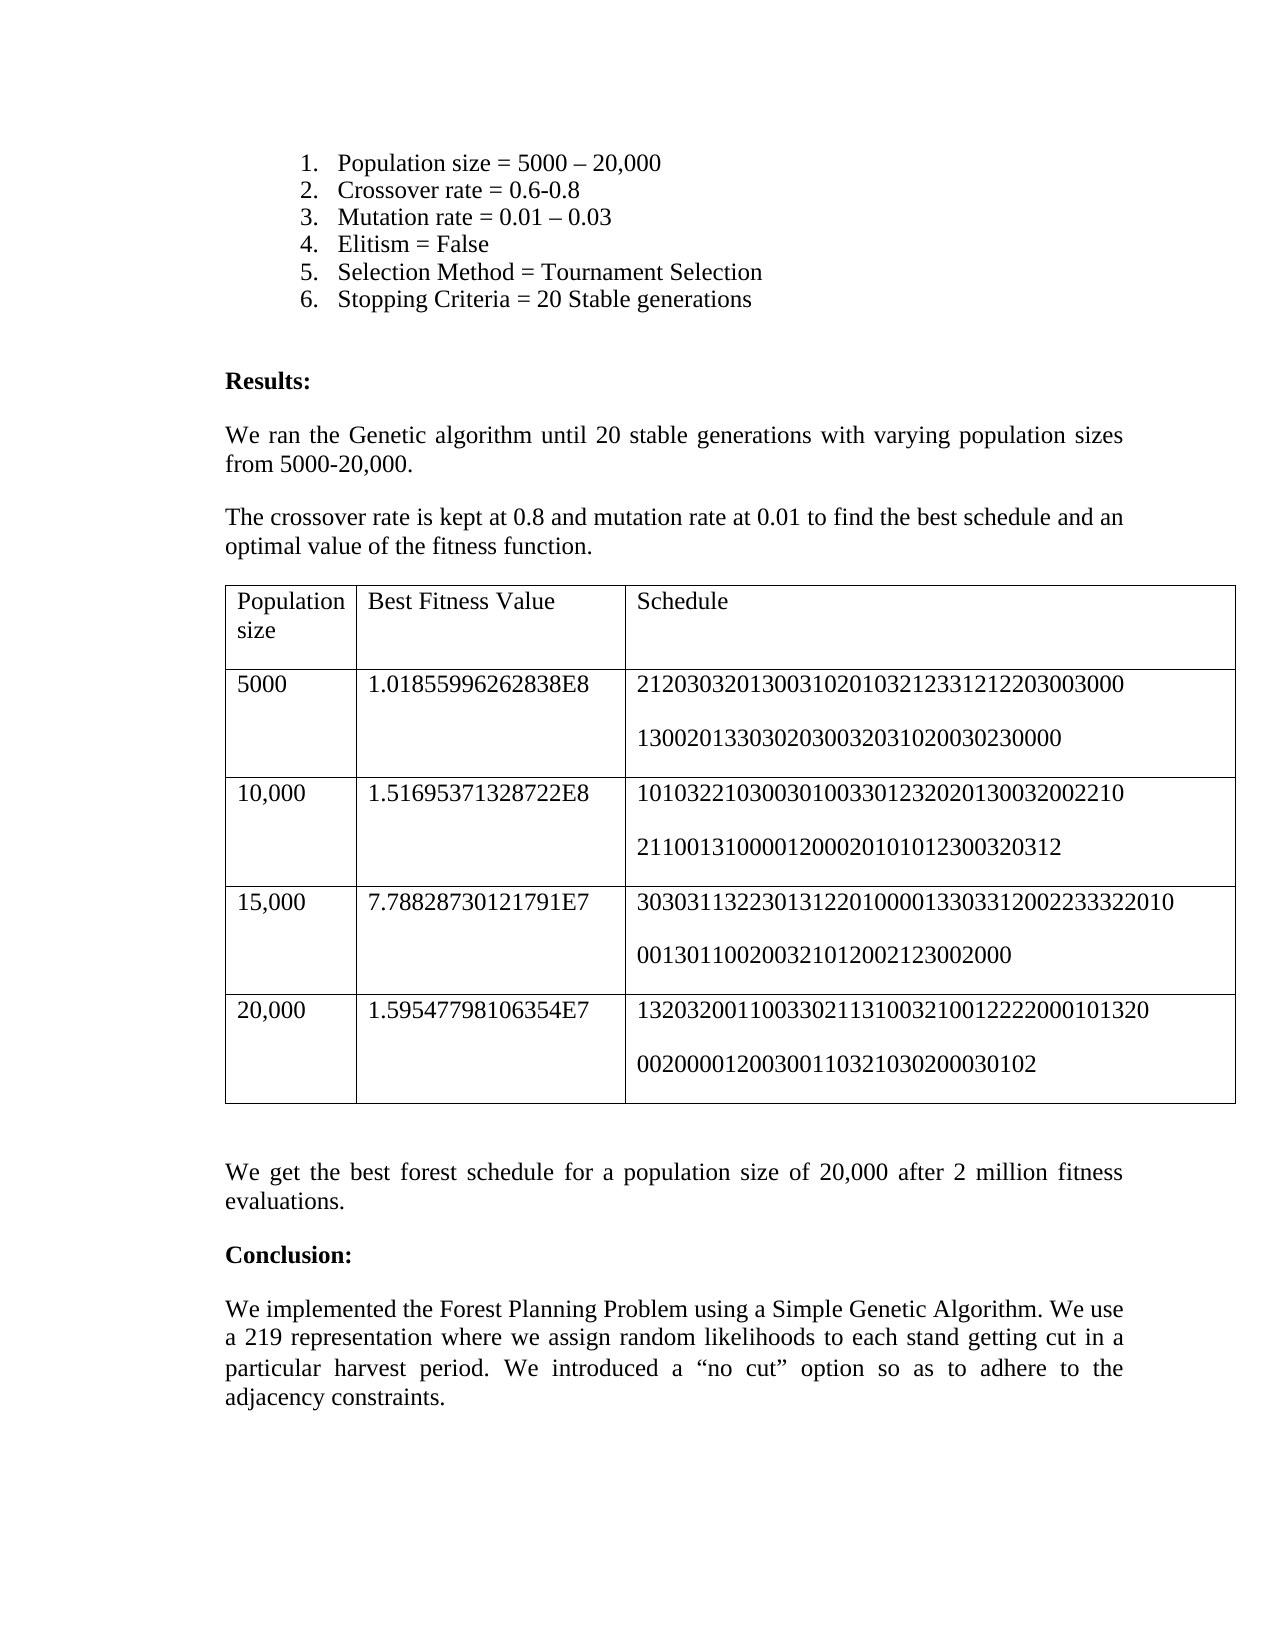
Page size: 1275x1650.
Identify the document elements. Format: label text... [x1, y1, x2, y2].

list Population size = 5000 – 20,000 [300, 150, 1106, 177]
list Elitism = False [300, 231, 1106, 258]
list Mutation rate = 0.01 – 0.03 [300, 204, 1106, 231]
table_header Best Fitness Value [357, 586, 625, 668]
text Conclusion: [225, 1240, 1125, 1269]
table_cell 3030311322301312201000013303312002233322010 001301100200321012002123002000 [626, 887, 1235, 994]
table_cell 5000 [226, 670, 356, 777]
table_header Schedule [626, 586, 1235, 668]
table_cell 7.78828730121791E7 [357, 887, 625, 994]
table_cell 1.59547798106354E7 [357, 995, 625, 1103]
list Crossover rate = 0.6-0.8 [300, 177, 1106, 204]
table_header Population size [226, 586, 356, 668]
table_cell 1.01855996262838E8 [357, 670, 625, 777]
text We ran the Genetic algorithm until 20 stable generations with varying population sizes from 5000-20,000. [225, 420, 1125, 477]
table_cell 1.51695371328722E8 [357, 778, 625, 886]
table_cell 15,000 [226, 887, 356, 994]
text We implemented the Forest Planning Problem using a Simple Genetic Algorithm. We use a 219 representation where we assign random likelihoods to each stand getting cut in a particular harvest period. We introduced a “no cut” option so as to adhere to the adjacency constraints. [225, 1294, 1125, 1411]
table_cell 20,000 [226, 995, 356, 1103]
text Results: [225, 366, 1125, 395]
text We get the best forest schedule for a population size of 20,000 after 2 million fitness evaluations. [225, 1157, 1125, 1215]
text The crossover rate is kept at 0.8 and mutation rate at 0.01 to find the best schedule and an optimal value of the fitness function. [225, 502, 1125, 560]
list Stopping Criteria = 20 Stable generations [300, 285, 1106, 312]
table_cell 101032210300301003301232020130032002210 2110013100001200020101012300320312 [626, 778, 1235, 886]
table_cell 13203200110033021131003210012222000101320 00200001200300110321030200030102 [626, 995, 1235, 1103]
table_cell 212030320130031020103212331212203003000 1300201330302030032031020030230000 [626, 670, 1235, 777]
table_cell 10,000 [226, 778, 356, 886]
list Selection Method = Tournament Selection [300, 258, 1106, 285]
